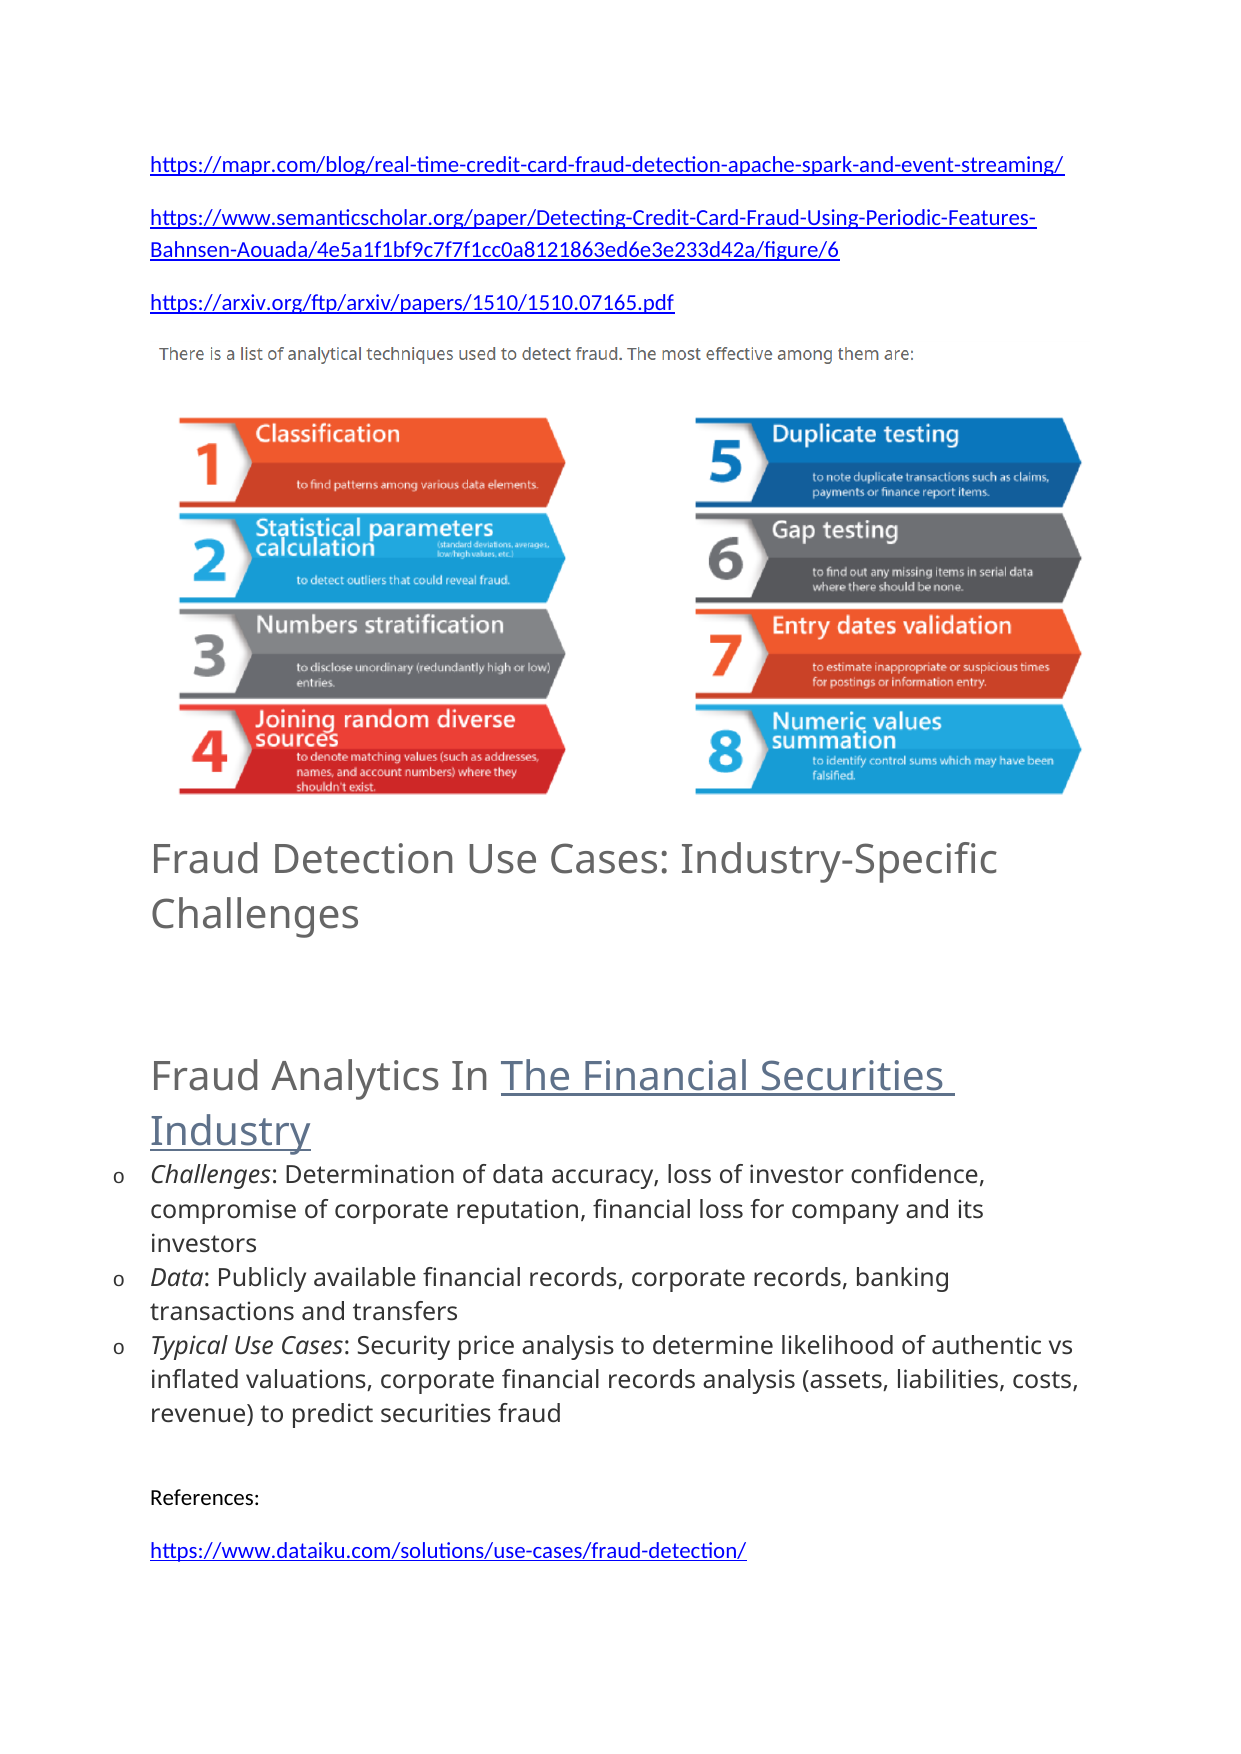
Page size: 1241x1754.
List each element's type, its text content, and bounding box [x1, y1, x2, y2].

text https://www.semanticscholar.org/paper/Detecting-Credit-Card-Fraud-Using-Periodic-Features-Bahnsen-Aouada/4e5a1f1bf9c7f7f1cc0a8121863ed6e3e233d42a/figure/6 [150, 203, 1090, 263]
text References: [150, 1483, 1090, 1511]
text https://arxiv.org/ftp/arxiv/papers/1510/1510.07165.pdf [150, 288, 1090, 316]
text https://www.dataiku.com/solutions/use-cases/fraud-detection/ [150, 1536, 1090, 1564]
list Data: Publicly available financial records, corporate records, banking transactions and transfers [112, 1259, 1090, 1327]
list Typical Use Cases: Security price analysis to determine likelihood of authentic vs inflated valuations, corporate financial records analysis (assets, liabilities, costs, revenue) to predict securities fraud [112, 1327, 1090, 1430]
text Fraud Analytics In The Financial Securities Industry [150, 1047, 1090, 1157]
text Fraud Detection Use Cases: Industry-Specific Challenges [150, 830, 1090, 941]
text https://mapr.com/blog/real-time-credit-card-fraud-detection-apache-spark-and-event-streaming/ [150, 150, 1090, 178]
picture [150, 341, 1091, 805]
list Challenges: Determination of data accuracy, loss of investor confidence, compromise of corporate reputation, financial loss for company and its investors [112, 1157, 1090, 1259]
